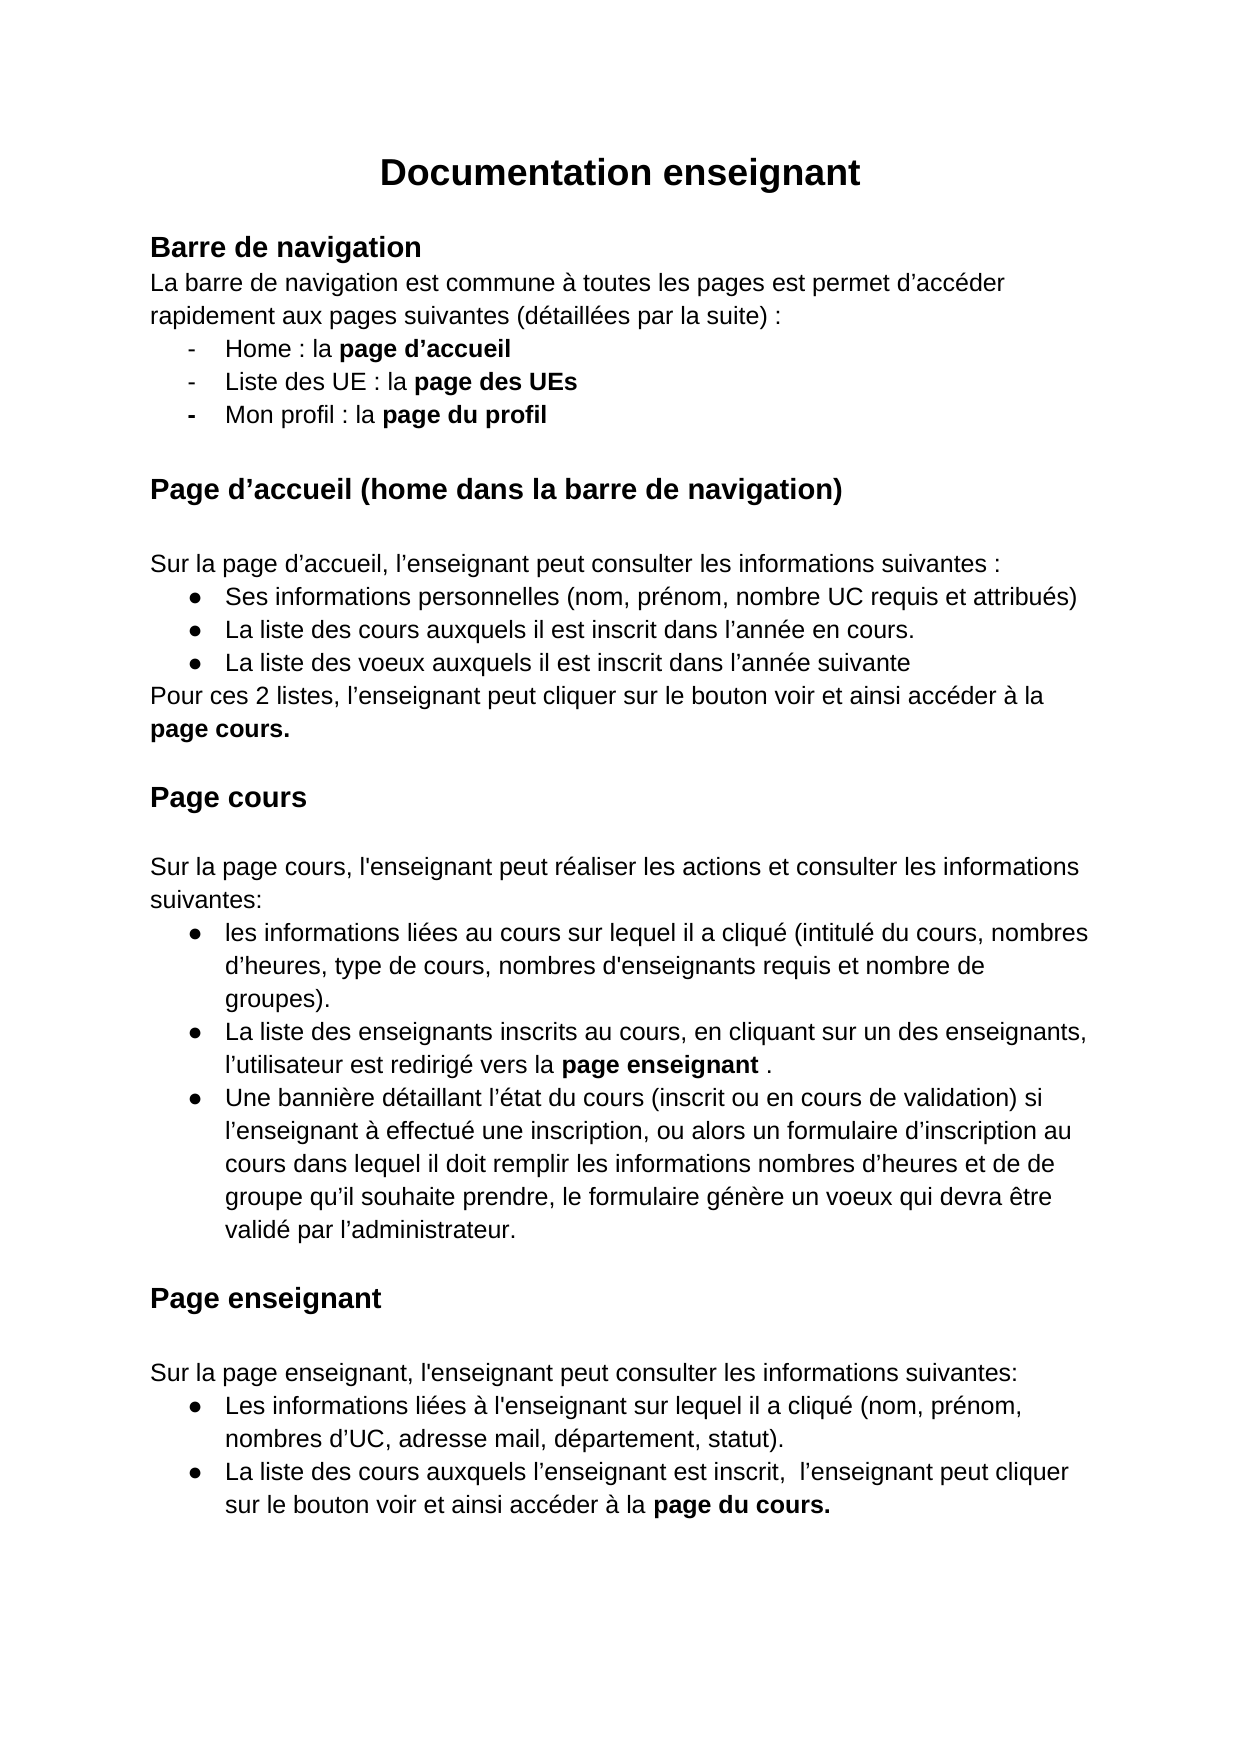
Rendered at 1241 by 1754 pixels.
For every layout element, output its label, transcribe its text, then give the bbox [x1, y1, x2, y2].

text La barre de navigation est commune à toutes les pages est permet d’accéder rapidement aux pages suivantes (détaillées par la suite) : [150, 268, 1090, 330]
list Liste des UE : la page des UEs [187, 367, 1090, 396]
list Ses informations personnelles (nom, prénom, nombre UC requis et attribués) [187, 582, 1090, 611]
list Mon profil : la page du profil [187, 400, 1090, 429]
text Sur la page enseignant, l'enseignant peut consulter les informations suivantes: [150, 1358, 1090, 1387]
text Documentation enseignant [150, 150, 1090, 193]
list Une bannière détaillant l’état du cours (inscrit ou en cours de validation) si l’enseignant à effectué une inscription, ou alors un formulaire d’inscription au cours dans lequel il doit remplir les informations nombres d’heures et de de groupe qu’il souhaite prendre, le formulaire génère un voeux qui devra être validé par l’administrateur. [187, 1083, 1090, 1244]
text Sur la page d’accueil, l’enseignant peut consulter les informations suivantes : [150, 549, 1090, 578]
list La liste des cours auxquels l’enseignant est inscrit, l’enseignant peut cliquer sur le bouton voir et ainsi accéder à la page du cours. [187, 1457, 1090, 1519]
text Page d’accueil (home dans la barre de navigation) [150, 472, 1090, 506]
list La liste des enseignants inscrits au cours, en cliquant sur un des enseignants, l’utilisateur est redirigé vers la page enseignant . [187, 1017, 1090, 1079]
list La liste des cours auxquels il est inscrit dans l’année en cours. [187, 615, 1090, 644]
text Sur la page cours, l'enseignant peut réaliser les actions et consulter les informations suivantes: [150, 852, 1090, 913]
list Les informations liées à l'enseignant sur lequel il a cliqué (nom, prénom, nombres d’UC, adresse mail, département, statut). [187, 1391, 1090, 1453]
text Page enseignant [150, 1281, 1090, 1314]
list Home : la page d’accueil [187, 334, 1090, 363]
list La liste des voeux auxquels il est inscrit dans l’année suivante [187, 648, 1090, 677]
text Page cours [150, 780, 1090, 814]
text Pour ces 2 listes, l’enseignant peut cliquer sur le bouton voir et ainsi accéder à la page cours. [150, 681, 1090, 743]
list les informations liées au cours sur lequel il a cliqué (intitulé du cours, nombres d’heures, type de cours, nombres d'enseignants requis et nombre de groupes). [187, 918, 1090, 1013]
text Barre de navigation [150, 230, 1090, 263]
